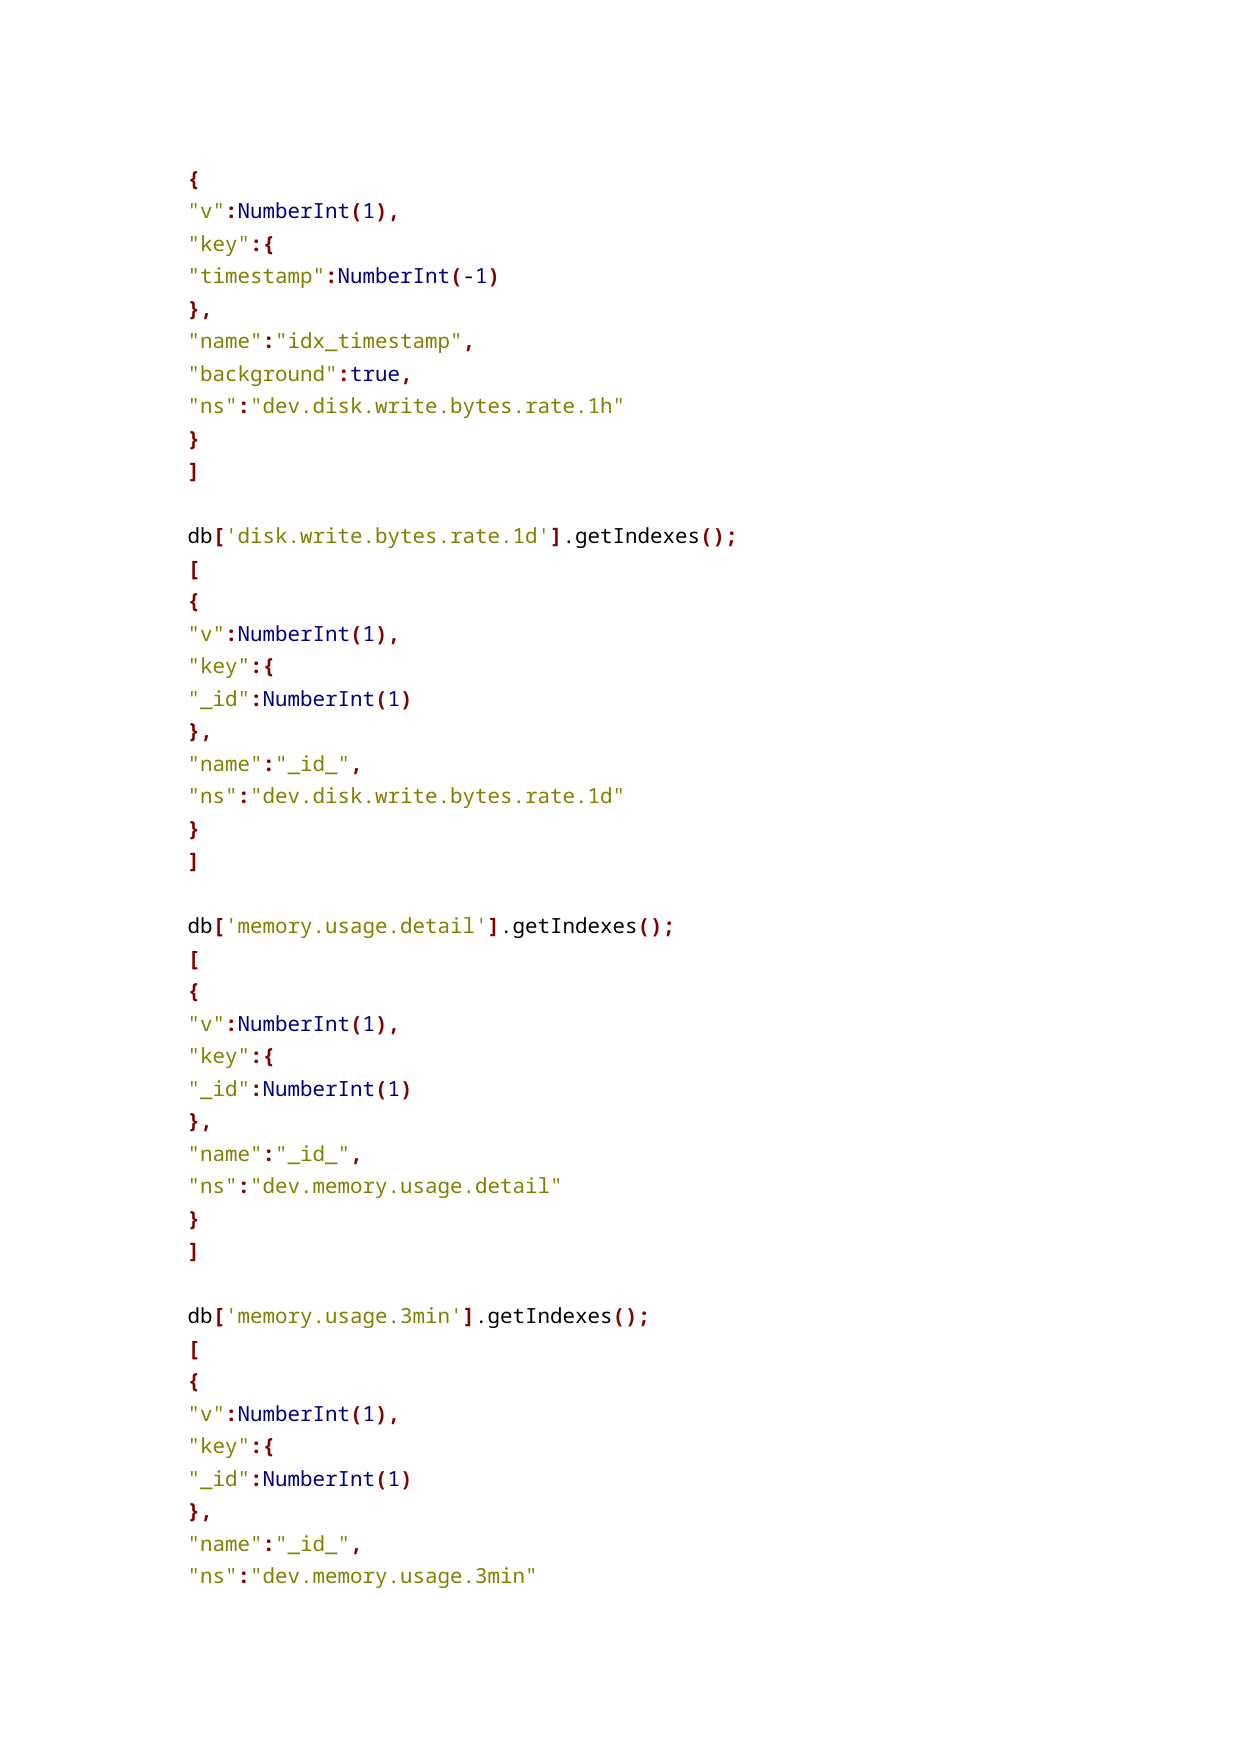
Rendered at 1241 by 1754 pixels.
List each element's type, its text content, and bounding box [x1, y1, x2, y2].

text "ns":"dev.memory.usage.3min" [187, 1559, 1053, 1592]
text }, [187, 1104, 1053, 1137]
text "name":"idx_timestamp", [187, 324, 1053, 357]
text "key":{ [187, 1039, 1053, 1072]
text db['memory.usage.3min'].getIndexes(); [187, 1299, 1053, 1332]
text { [187, 1364, 1053, 1397]
text ] [187, 454, 1053, 487]
text } [187, 422, 1053, 454]
text "v":NumberInt(1), [187, 1007, 1053, 1039]
text "name":"_id_", [187, 1137, 1053, 1169]
text "ns":"dev.disk.write.bytes.rate.1d" [187, 779, 1053, 812]
text "v":NumberInt(1), [187, 1397, 1053, 1429]
text [ [187, 552, 1053, 584]
text }, [187, 714, 1053, 747]
text { [187, 584, 1053, 617]
text db['memory.usage.detail'].getIndexes(); [187, 909, 1053, 942]
text "v":NumberInt(1), [187, 617, 1053, 649]
text "key":{ [187, 1429, 1053, 1462]
text }, [187, 292, 1053, 324]
text } [187, 1202, 1053, 1234]
text }, [187, 1494, 1053, 1527]
text "v":NumberInt(1), [187, 194, 1053, 227]
text "background":true, [187, 357, 1053, 389]
text "_id":NumberInt(1) [187, 1462, 1053, 1494]
text "key":{ [187, 227, 1053, 259]
text [ [187, 1332, 1053, 1364]
text "ns":"dev.memory.usage.detail" [187, 1169, 1053, 1202]
text } [187, 812, 1053, 844]
text ] [187, 844, 1053, 877]
text "_id":NumberInt(1) [187, 1072, 1053, 1104]
text db['disk.write.bytes.rate.1d'].getIndexes(); [187, 519, 1053, 552]
text ] [187, 1234, 1053, 1267]
text [ [187, 942, 1053, 974]
text "ns":"dev.disk.write.bytes.rate.1h" [187, 389, 1053, 422]
text "timestamp":NumberInt(-1) [187, 259, 1053, 292]
text "_id":NumberInt(1) [187, 682, 1053, 714]
text { [187, 162, 1053, 194]
text "name":"_id_", [187, 1527, 1053, 1559]
text "name":"_id_", [187, 747, 1053, 779]
text { [187, 974, 1053, 1007]
text "key":{ [187, 649, 1053, 682]
